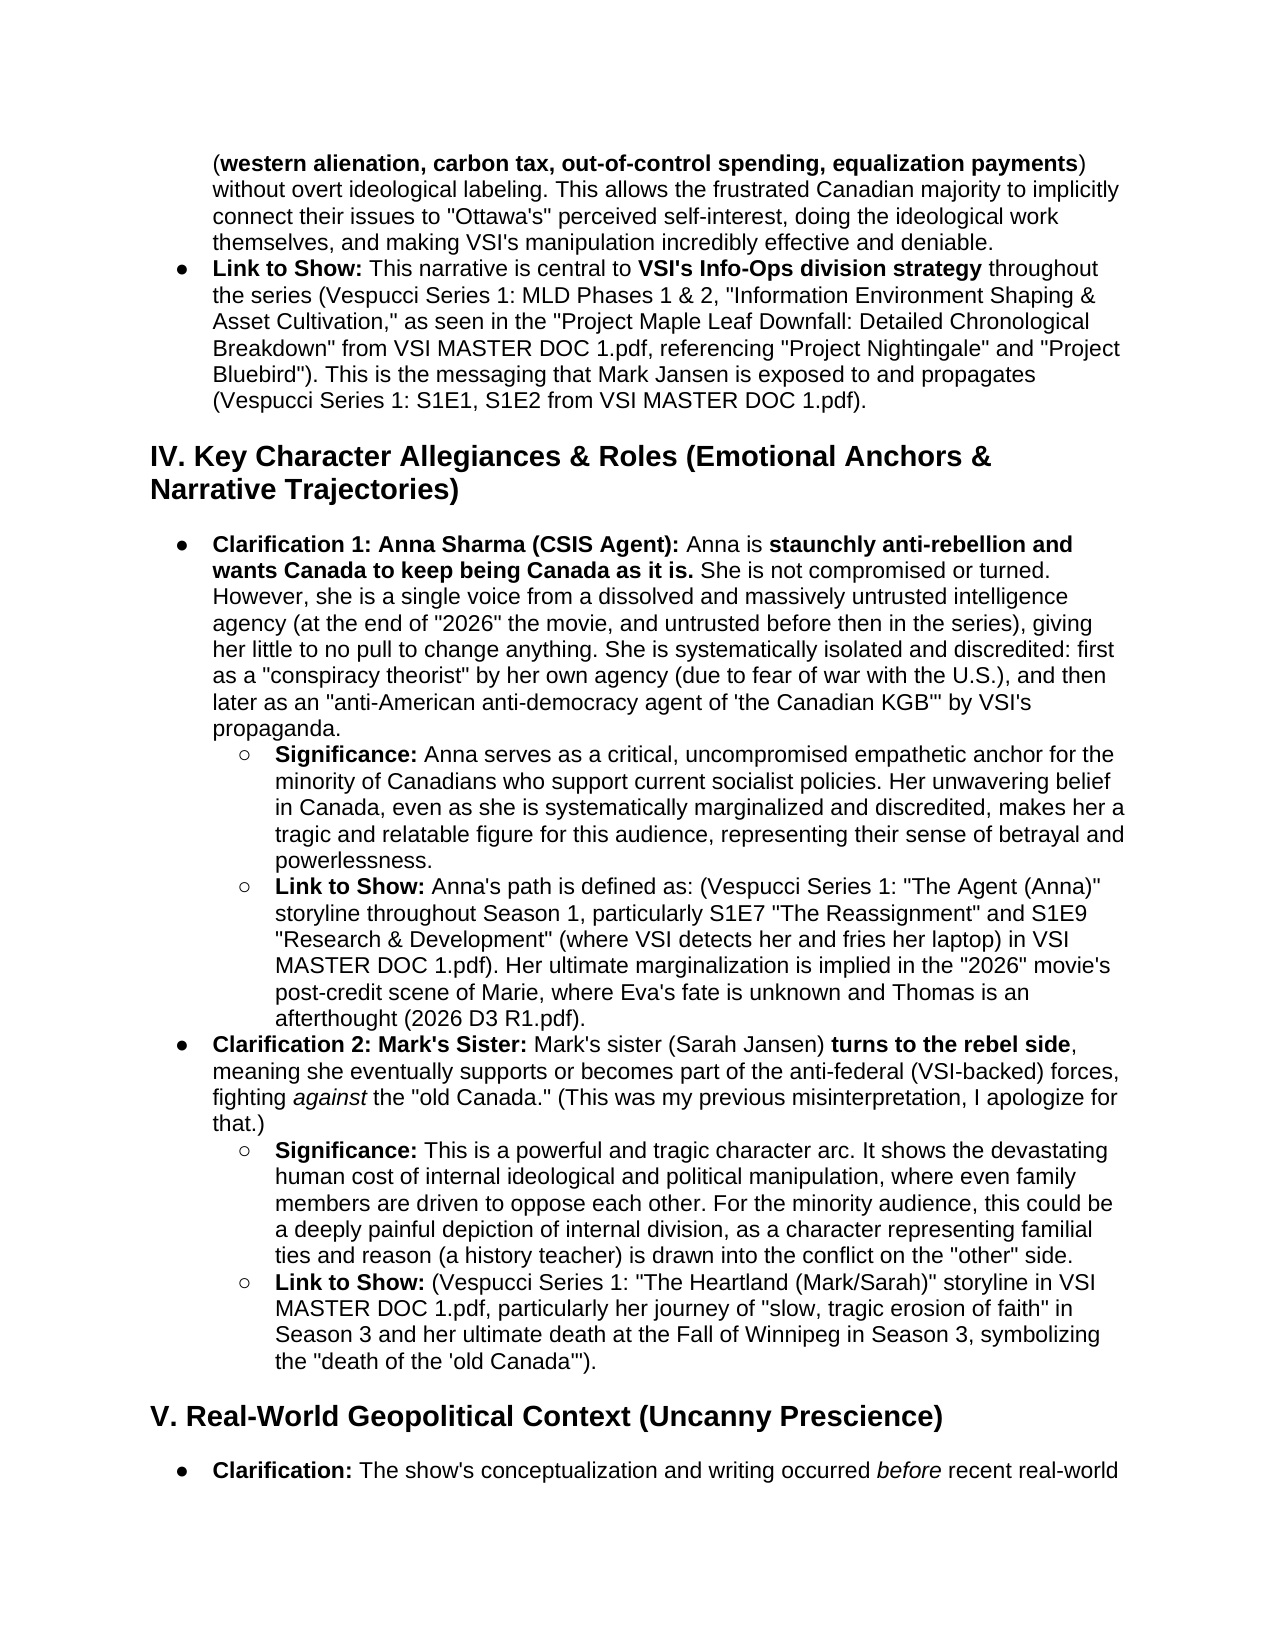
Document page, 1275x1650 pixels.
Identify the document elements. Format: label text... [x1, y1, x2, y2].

list Significance: Anna serves as a critical, uncompromised empathetic anchor for the minority of Canadians who support current socialist policies. Her unwavering belief in Canada, even as she is systematically marginalized and discredited, makes her a tragic and relatable figure for this audience, representing their sense of betrayal and powerlessness. [237, 741, 1125, 873]
list Link to Show: Anna's path is defined as: (Vespucci Series 1: "The Agent (Anna)" storyline throughout Season 1, particularly S1E7 "The Reassignment" and S1E9 "Research & Development" (where VSI detects her and fries her laptop) in VSI MASTER DOC 1.pdf). Her ultimate marginalization is implied in the "2026" movie's post-credit scene of Marie, where Eva's fate is unknown and Thomas is an afterthought (2026 D3 R1.pdf). [237, 873, 1125, 1031]
list Clarification 1: Anna Sharma (CSIS Agent): Anna is staunchly anti-rebellion and wants Canada to keep being Canada as it is. She is not compromised or turned. However, she is a single voice from a dissolved and massively untrusted intelligence agency (at the end of "2026" the movie, and untrusted before then in the series), giving her little to no pull to change anything. She is systematically isolated and discredited: first as a "conspiracy theorist" by her own agency (due to fear of war with the U.S.), and then later as an "anti-American anti-democracy agent of 'the Canadian KGB'" by VSI's propaganda. [175, 531, 1125, 741]
list Significance: This is a powerful and tragic character arc. It shows the devastating human cost of internal ideological and political manipulation, where even family members are driven to oppose each other. For the minority audience, this could be a deeply painful depiction of internal division, as a character representing familial ties and reason (a history teacher) is drawn into the conflict on the "other" side. [237, 1137, 1125, 1268]
list Clarification 2: Mark's Sister: Mark's sister (Sarah Jansen) turns to the rebel side, meaning she eventually supports or becomes part of the anti-federal (VSI-backed) forces, fighting against the "old Canada." (This was my previous misinterpretation, I apologize for that.) [175, 1031, 1125, 1137]
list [175, 150, 1125, 255]
list Link to Show: This narrative is central to VSI's Info-Ops division strategy throughout the series (Vespucci Series 1: MLD Phases 1 & 2, "Information Environment Shaping & Asset Cultivation," as seen in the "Project Maple Leaf Downfall: Detailed Chronological Breakdown" from VSI MASTER DOC 1.pdf, referencing "Project Nightingale" and "Project Bluebird"). This is the messaging that Mark Jansen is exposed to and propagates (Vespucci Series 1: S1E1, S1E2 from VSI MASTER DOC 1.pdf). [175, 255, 1125, 413]
subtitle V. Real-World Geopolitical Context (Uncanny Prescience) [150, 1399, 1125, 1432]
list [175, 1457, 1125, 1484]
subtitle IV. Key Character Allegiances & Roles (Emotional Anchors & Narrative Trajectories) [150, 438, 1125, 506]
list Link to Show: (Vespucci Series 1: "The Heartland (Mark/Sarah)" storyline in VSI MASTER DOC 1.pdf, particularly her journey of "slow, tragic erosion of faith" in Season 3 and her ultimate death at the Fall of Winnipeg in Season 3, symbolizing the "death of the 'old Canada'"). [237, 1268, 1125, 1374]
